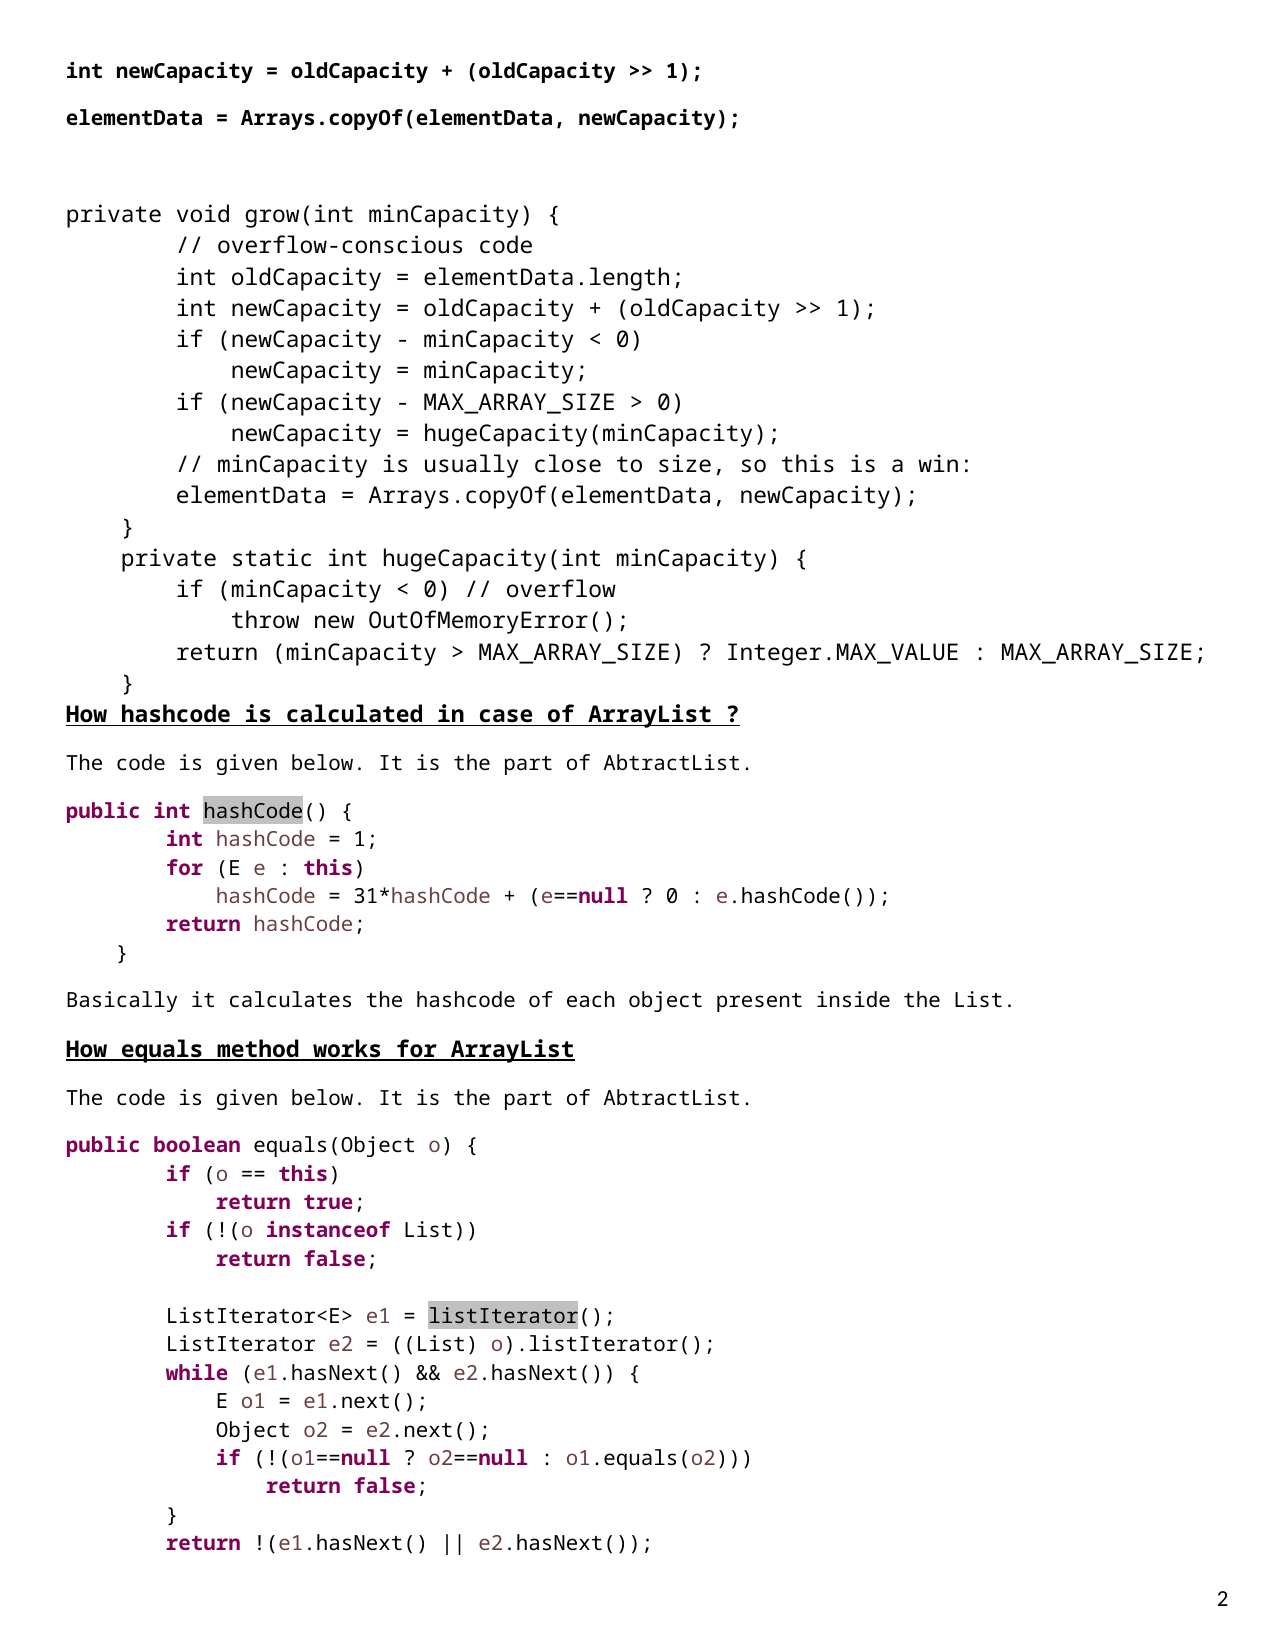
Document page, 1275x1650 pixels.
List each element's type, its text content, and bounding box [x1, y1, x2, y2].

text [66, 103, 1228, 132]
text return false; [66, 1472, 1228, 1500]
text if (minCapacity < 0) // overflow [66, 573, 1228, 604]
text if (newCapacity - MAX_ARRAY_SIZE > 0) [66, 386, 1228, 417]
text int newCapacity = oldCapacity + (oldCapacity >> 1); [66, 292, 1228, 323]
text } [66, 667, 1228, 698]
text How hashcode is calculated in case of ArrayList ? [66, 698, 1228, 729]
text The code is given below. It is the part of AbtractList. [66, 1083, 1228, 1111]
text ListIterator<E> e1 = listIterator(); [578, 1301, 1228, 1329]
text elementData = Arrays.copyOf(elementData, newCapacity); [66, 479, 1228, 511]
text private static int hugeCapacity(int minCapacity) { [66, 542, 1228, 573]
text // minCapacity is usually close to size, so this is a win: [66, 448, 1228, 479]
text if (!(o1==null ? o2==null : o1.equals(o2))) [66, 1443, 1228, 1472]
text return !(e1.hasNext() || e2.hasNext()); [66, 1528, 1228, 1557]
text public boolean equals(Object o) { [66, 1130, 1228, 1159]
text int oldCapacity = elementData.length; [66, 261, 1228, 292]
text throw new OutOfMemoryError(); [66, 604, 1228, 636]
text return false; [66, 1244, 1228, 1272]
text private void grow(int minCapacity) { [66, 198, 1228, 229]
text // overflow-conscious code [66, 229, 1228, 261]
text return true; [66, 1187, 1228, 1216]
text for (E e : this) [66, 853, 1228, 881]
text return hashCode; [66, 909, 1228, 938]
text How equals method works for ArrayList [66, 1033, 1228, 1064]
text if (newCapacity - minCapacity < 0) [66, 323, 1228, 354]
text public int hashCode() { [303, 796, 1228, 824]
text newCapacity = minCapacity; [66, 354, 1228, 386]
text Object o2 = e2.next(); [66, 1415, 1228, 1443]
text hashCode = 31*hashCode + (e==null ? 0 : e.hashCode()); [66, 881, 1228, 909]
text ListIterator e2 = ((List) o).listIterator(); [66, 1329, 1228, 1358]
text int hashCode = 1; [66, 824, 1228, 853]
text } [66, 1500, 1228, 1528]
text if (!(o instanceof List)) [66, 1216, 1228, 1244]
text int newCapacity = oldCapacity + (oldCapacity >> 1); [66, 56, 1228, 85]
text ListIterator<E> e1 = listIterator(); [66, 1301, 428, 1329]
text newCapacity = hugeCapacity(minCapacity); [66, 417, 1228, 448]
text return (minCapacity > MAX_ARRAY_SIZE) ? Integer.MAX_VALUE : MAX_ARRAY_SIZE; [66, 636, 1228, 667]
text if (o == this) [66, 1159, 1228, 1187]
text } [66, 511, 1228, 542]
text Basically it calculates the hashcode of each object present inside the List. [66, 985, 1228, 1014]
text The code is given below. It is the part of AbtractList. [66, 748, 1228, 777]
text while (e1.hasNext() && e2.hasNext()) { [66, 1358, 1228, 1386]
text } [66, 938, 1228, 966]
text public int hashCode() { [66, 796, 203, 824]
text E o1 = e1.next(); [66, 1386, 1228, 1415]
